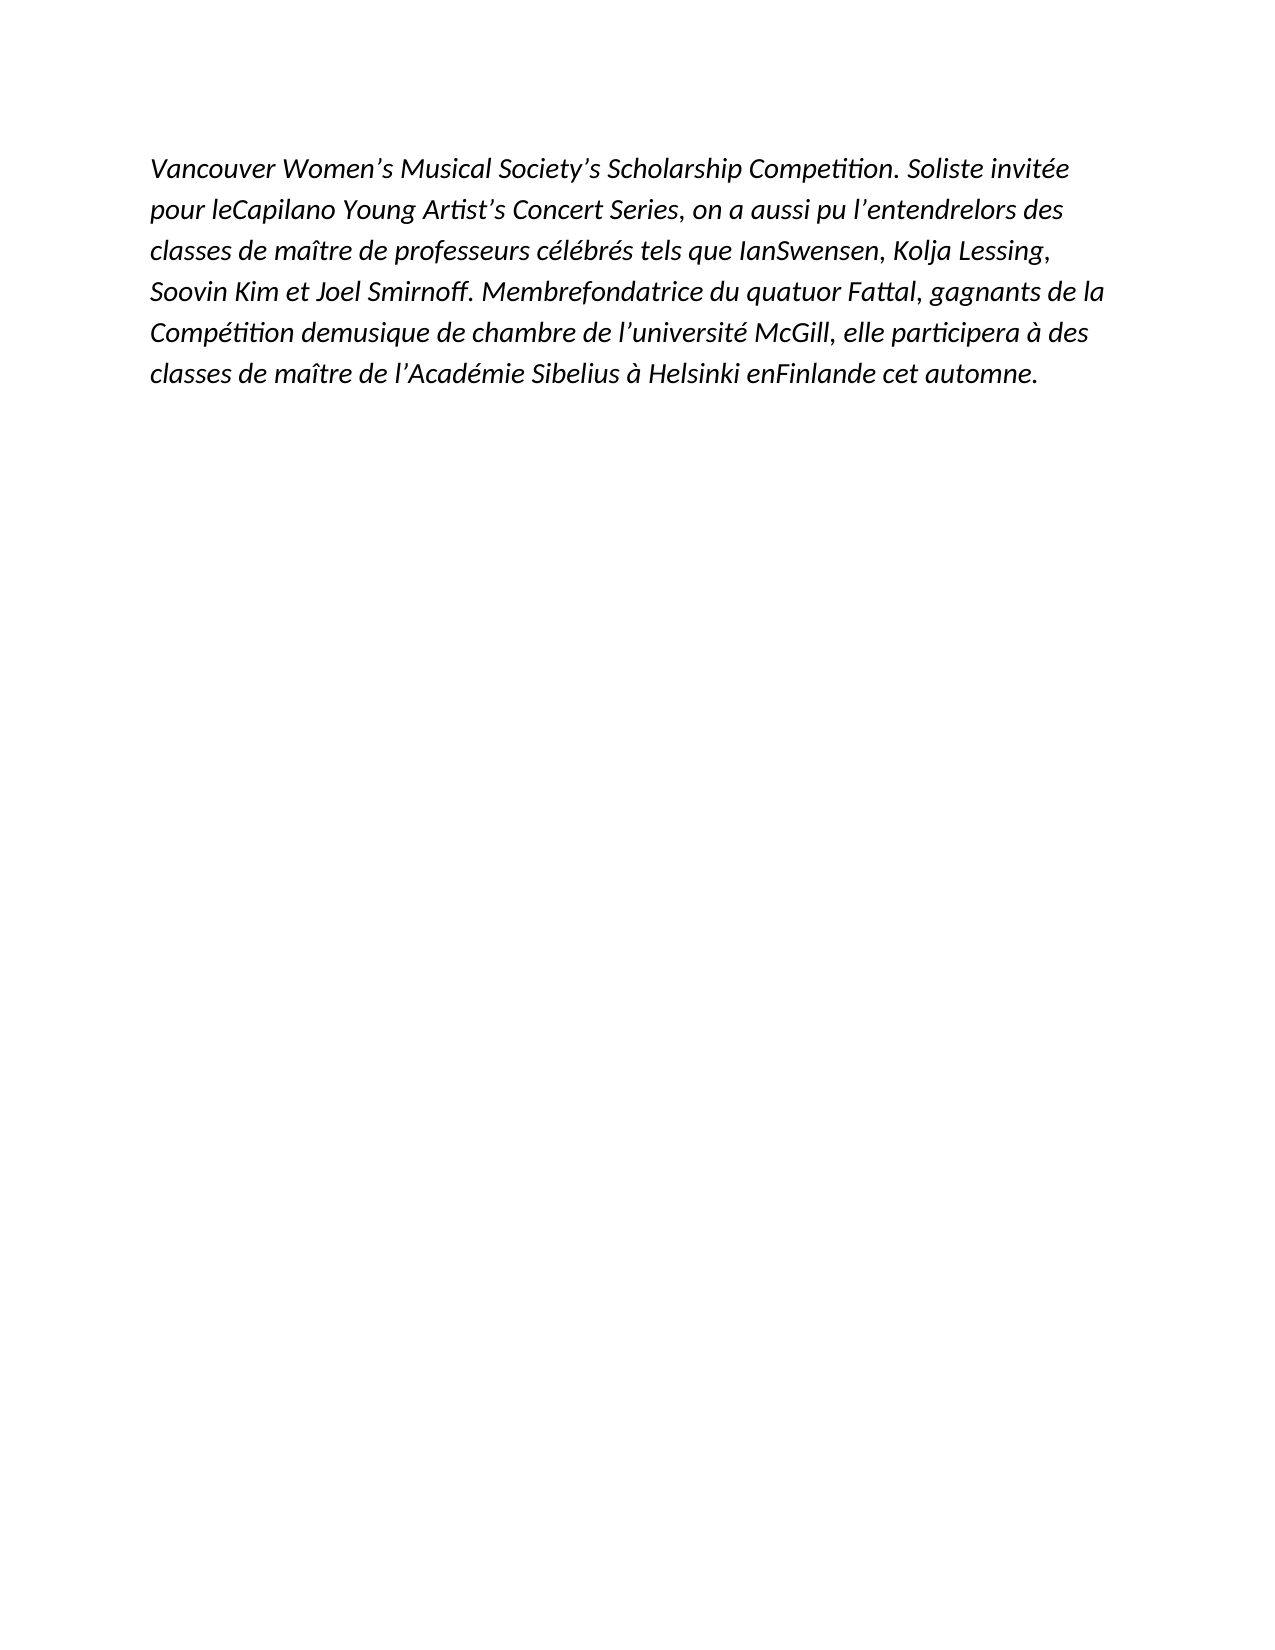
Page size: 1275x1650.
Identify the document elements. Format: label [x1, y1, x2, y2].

text [150, 150, 1125, 390]
